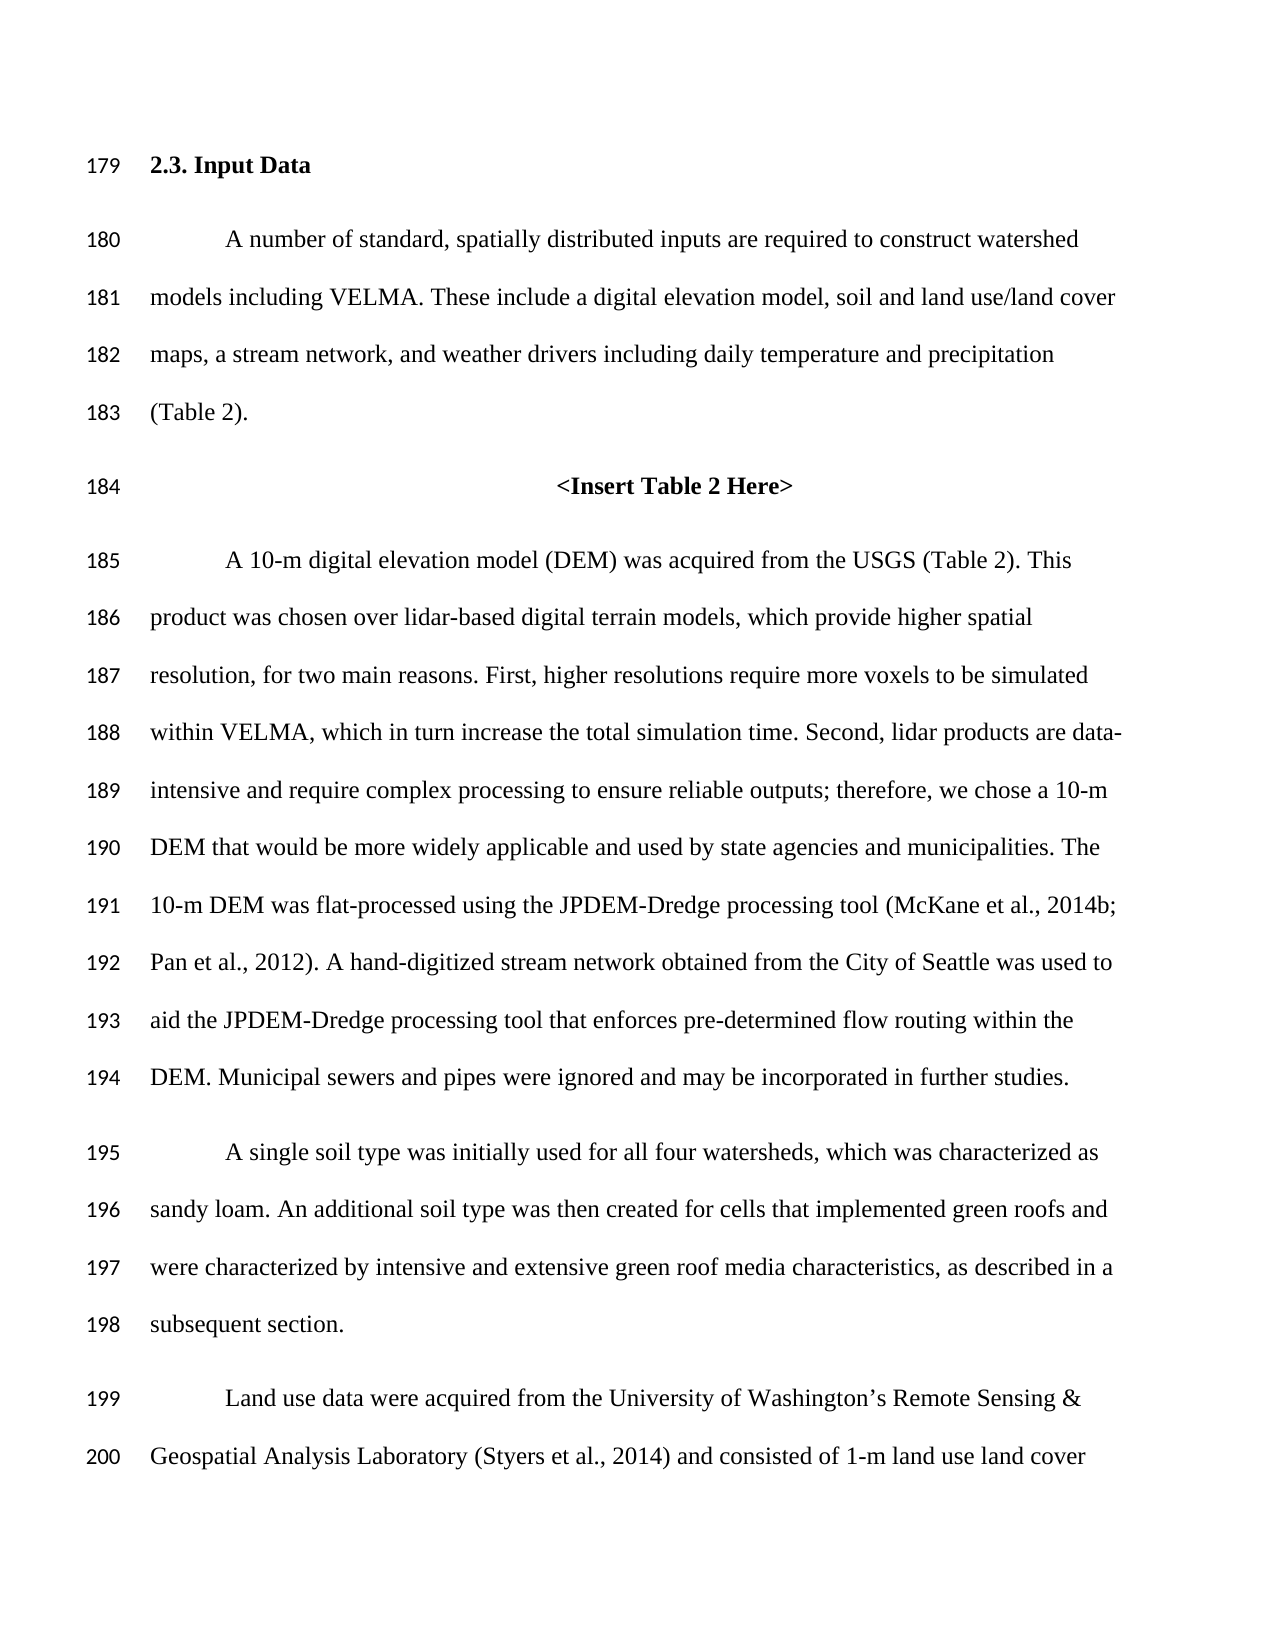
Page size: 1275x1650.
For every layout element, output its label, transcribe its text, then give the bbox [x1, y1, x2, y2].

text A 10-m digital elevation model (DEM) was acquired from the USGS (Table 2). This product was chosen over lidar-based digital terrain models, which provide higher spatial resolution, for two main reasons. First, higher resolutions require more voxels to be simulated within VELMA, which in turn increase the total simulation time. Second, lidar products are data-intensive and require complex processing to ensure reliable outputs; therefore, we chose a 10-m DEM that would be more widely applicable and used by state agencies and municipalities. The 10-m DEM was flat-processed using the JPDEM-Dredge processing tool (McKane et al., 2014b; Pan et al., 2012). A hand-digitized stream network obtained from the City of Seattle was used to aid the JPDEM-Dredge processing tool that enforces pre-determined flow routing within the DEM. Municipal sewers and pipes were ignored and may be incorporated in further studies. [150, 545, 1125, 1091]
text <Insert Table 2 Here> [150, 471, 1125, 499]
text A single soil type was initially used for all four watersheds, which was characterized as sandy loam. An additional soil type was then created for cells that implemented green roofs and were characterized by intensive and extensive green roof media characteristics, as described in a subsequent section. [150, 1137, 1125, 1338]
text A number of standard, spatially distributed inputs are required to construct watershed models including VELMA. These include a digital elevation model, soil and land use/land cover maps, a stream network, and weather drivers including daily temperature and precipitation (Table 2). [150, 224, 1125, 425]
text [150, 1383, 1125, 1469]
text 2.3. Input Data [150, 150, 1125, 179]
